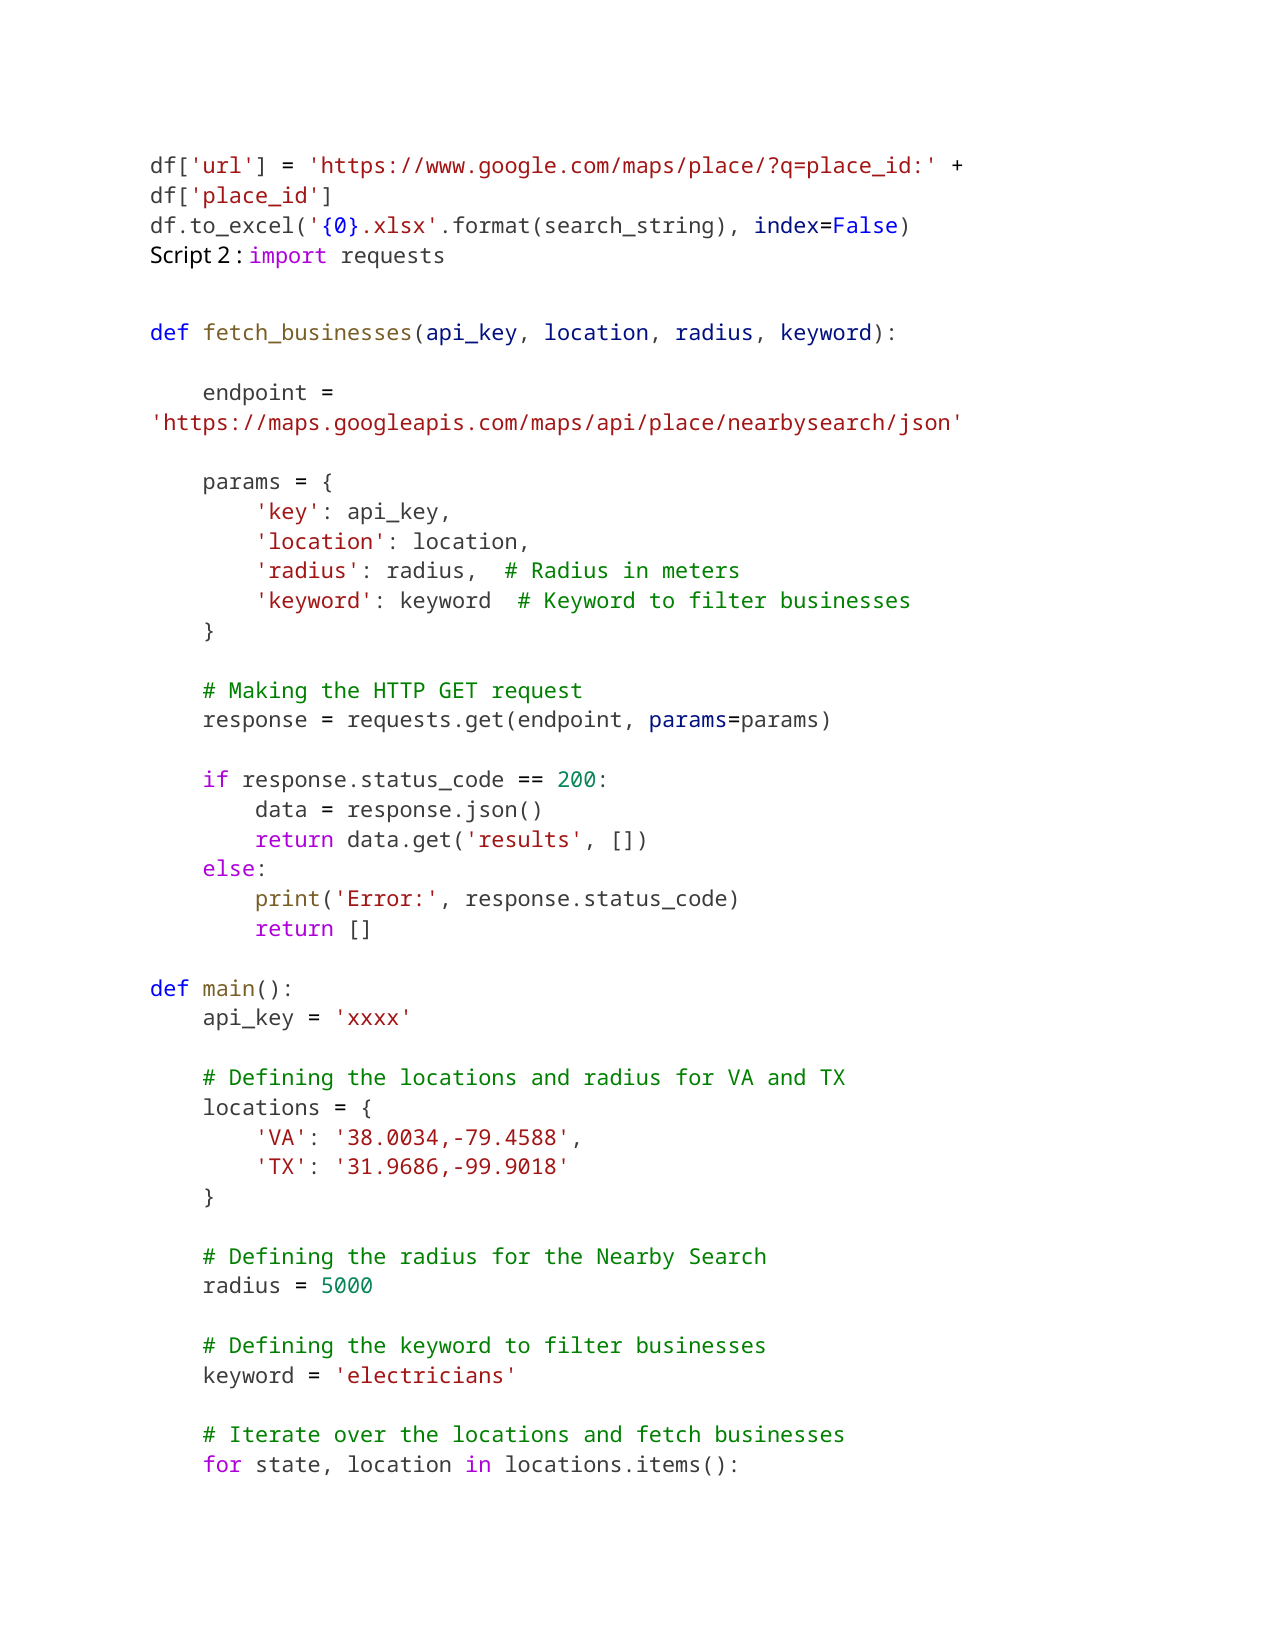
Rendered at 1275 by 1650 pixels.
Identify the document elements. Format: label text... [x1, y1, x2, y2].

text endpoint = 'https://maps.googleapis.com/maps/api/place/nearbysearch/json' [150, 377, 1125, 436]
text locations = { [150, 1092, 1125, 1121]
text 'TX': '31.9686,-99.9018' [150, 1151, 1125, 1181]
text # Defining the keyword to filter businesses [150, 1330, 1125, 1360]
text response = requests.get(endpoint, params=params) [150, 704, 1125, 734]
text 'location': location, [150, 526, 1125, 555]
text def main(): [150, 972, 1125, 1002]
text # Making the HTTP GET request [150, 674, 1125, 704]
text # Defining the radius for the Nearby Search [150, 1241, 1125, 1270]
text print('Error:', response.status_code) [150, 883, 1125, 913]
text 'radius': radius, # Radius in meters [150, 555, 1125, 585]
text df['url'] = 'https://www.google.com/maps/place/?q=place_id:' + df['place_id'] [150, 150, 1125, 209]
text api_key = 'xxxx' [150, 1002, 1125, 1032]
text if response.status_code == 200: [150, 764, 1125, 794]
text return data.get('results', []) [150, 823, 1125, 853]
text else: [150, 853, 1125, 883]
text data = response.json() [150, 794, 1125, 823]
text keyword = 'electricians' [150, 1360, 1125, 1389]
text # Defining the locations and radius for VA and TX [150, 1062, 1125, 1092]
text Script 2 : import requests [150, 239, 1125, 271]
text radius = 5000 [150, 1270, 1125, 1300]
text } [150, 615, 1125, 645]
text 'keyword': keyword # Keyword to filter businesses [150, 585, 1125, 615]
text for state, location in locations.items(): [150, 1449, 1125, 1479]
text def fetch_businesses(api_key, location, radius, keyword): [150, 317, 1125, 347]
text 'key': api_key, [150, 496, 1125, 526]
text return [] [150, 913, 1125, 943]
text } [150, 1181, 1125, 1211]
text # Iterate over the locations and fetch businesses [150, 1419, 1125, 1449]
text params = { [150, 466, 1125, 496]
text df.to_excel('{0}.xlsx'.format(search_string), index=False) [150, 209, 1125, 239]
text 'VA': '38.0034,-79.4588', [150, 1121, 1125, 1151]
